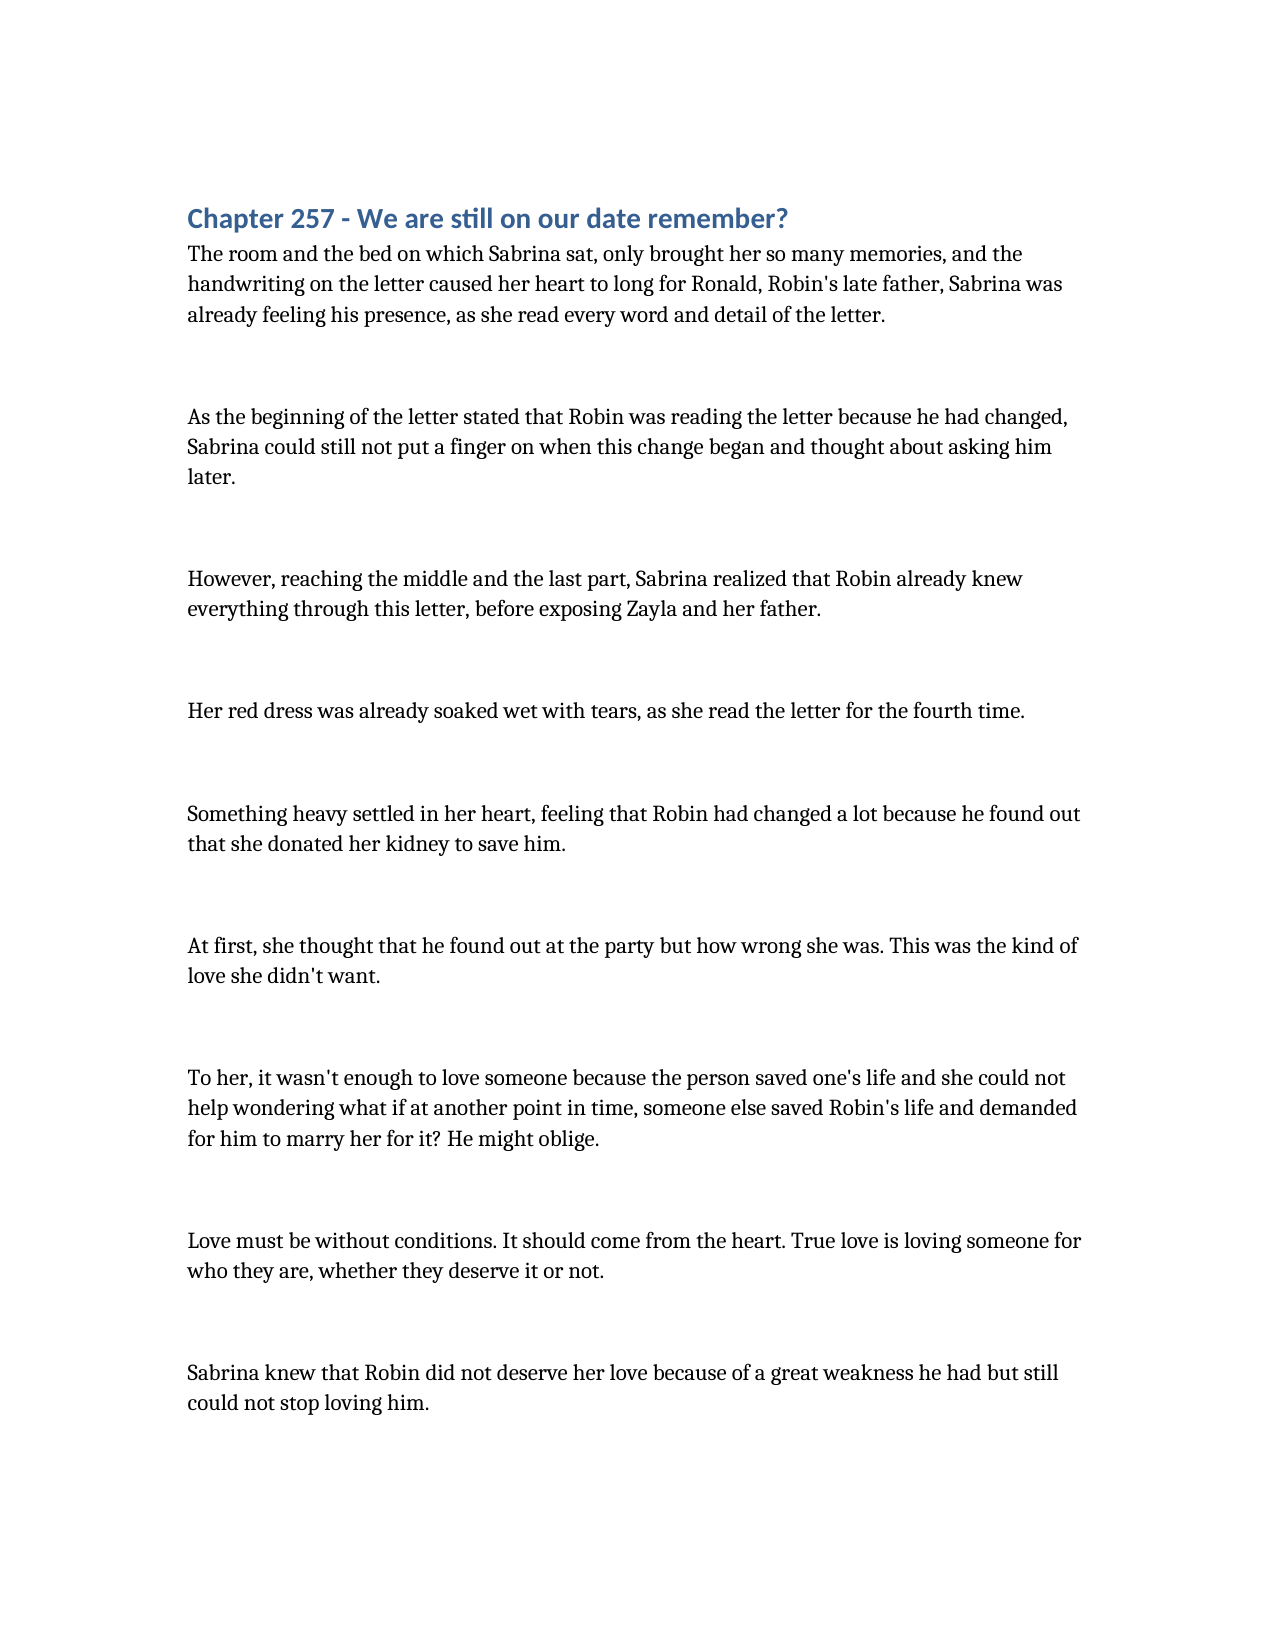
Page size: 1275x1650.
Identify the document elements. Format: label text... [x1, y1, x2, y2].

subtitle Chapter 257 - We are still on our date remember? [187, 200, 1087, 236]
text Love must be without conditions. It should come from the heart. True love is loving someone for who they are, whether they deserve it or not. [187, 1227, 1087, 1284]
text Sabrina knew that Robin did not deserve her love because of a great weakness he had but still could not stop loving him. [187, 1360, 1087, 1416]
text However, reaching the middle and the last part, Sabrina realized that Robin already knew everything through this letter, before exposing Zayla and her father. [187, 566, 1087, 622]
text Something heavy settled in her heart, feeling that Robin had changed a lot because he found out that she donated her kidney to save him. [187, 800, 1087, 857]
text As the beginning of the letter stated that Robin was reading the letter because he had changed, Sabrina could still not put a finger on when this change began and thought about asking him later. [187, 403, 1087, 490]
text The room and the bed on which Sabrina sat, only brought her so many memories, and the handwriting on the letter caused her heart to long for Ronald, Robin's late father, Sabrina was already feeling his presence, as she read every word and detail of the letter. [187, 241, 1087, 328]
text To her, it wasn't enough to love someone because the person saved one's life and she could not help wondering what if at another point in time, someone else saved Robin's life and demanded for him to marry her for it? He might oblige. [187, 1065, 1087, 1152]
text At first, she thought that he found out at the party but how wrong she was. This was the kind of love she didn't want. [187, 933, 1087, 989]
text Her red dress was already soaked wet with tears, as she read the letter for the fourth time. [187, 698, 1087, 724]
